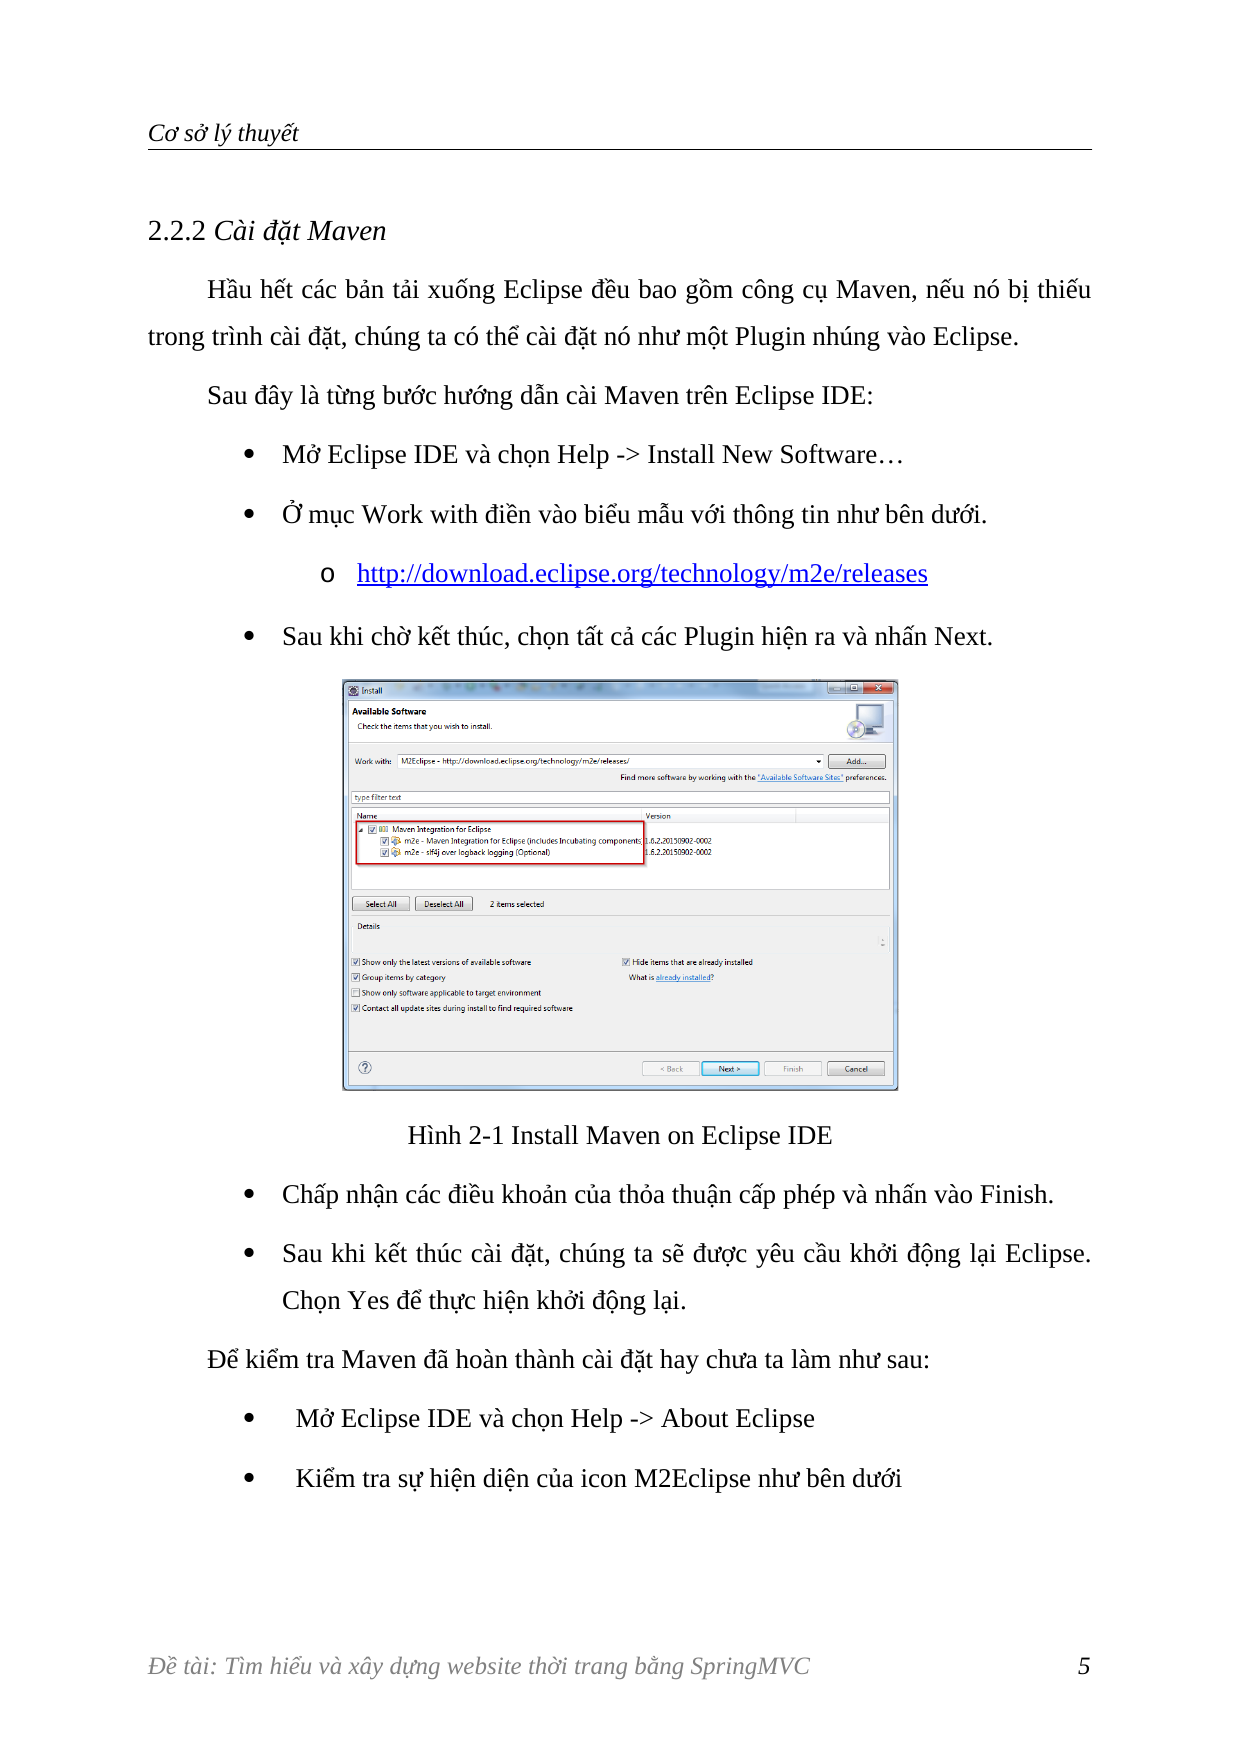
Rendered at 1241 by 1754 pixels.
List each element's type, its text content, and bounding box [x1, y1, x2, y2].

list Chấp nhận các điều khoản của thỏa thuận cấp phép và nhấn vào Finish. [244, 1178, 1092, 1209]
list Mở Eclipse IDE và chọn Help -> About Eclipse [244, 1402, 1092, 1434]
list http://download.eclipse.org/technology/m2e/releases [319, 557, 1092, 591]
list Mở Eclipse IDE và chọn Help -> Install New Software… [244, 438, 1092, 470]
list Kiểm tra sự hiện diện của icon M2Eclipse như bên dưới [244, 1462, 1092, 1493]
subtitle Cài đặt Maven [148, 207, 1092, 248]
picture [342, 679, 899, 1091]
text Để kiểm tra Maven đã hoàn thành cài đặt hay chưa ta làm như sau: [207, 1343, 1092, 1374]
text Hầu hết các bản tải xuống Eclipse đều bao gồm công cụ Maven, nếu nó bị thiếu trong trình cài đặt, chúng ta có thể cài đặt nó như một Plugin nhúng vào Eclipse. [148, 273, 1092, 351]
list Ở mục Work with điền vào biểu mẫu với thông tin như bên dưới. [244, 498, 1092, 529]
text Hình 2-1 Install Maven on Eclipse IDE [148, 1119, 1092, 1150]
list Sau khi chờ kết thúc, chọn tất cả các Plugin hiện ra và nhấn Next. [244, 620, 1092, 651]
list Sau khi kết thúc cài đặt, chúng ta sẽ được yêu cầu khởi động lại Eclipse. Chọn Yes để thực hiện khởi động lại. [244, 1237, 1092, 1315]
text Sau đây là từng bước hướng dẫn cài Maven trên Eclipse IDE: [148, 379, 1092, 410]
